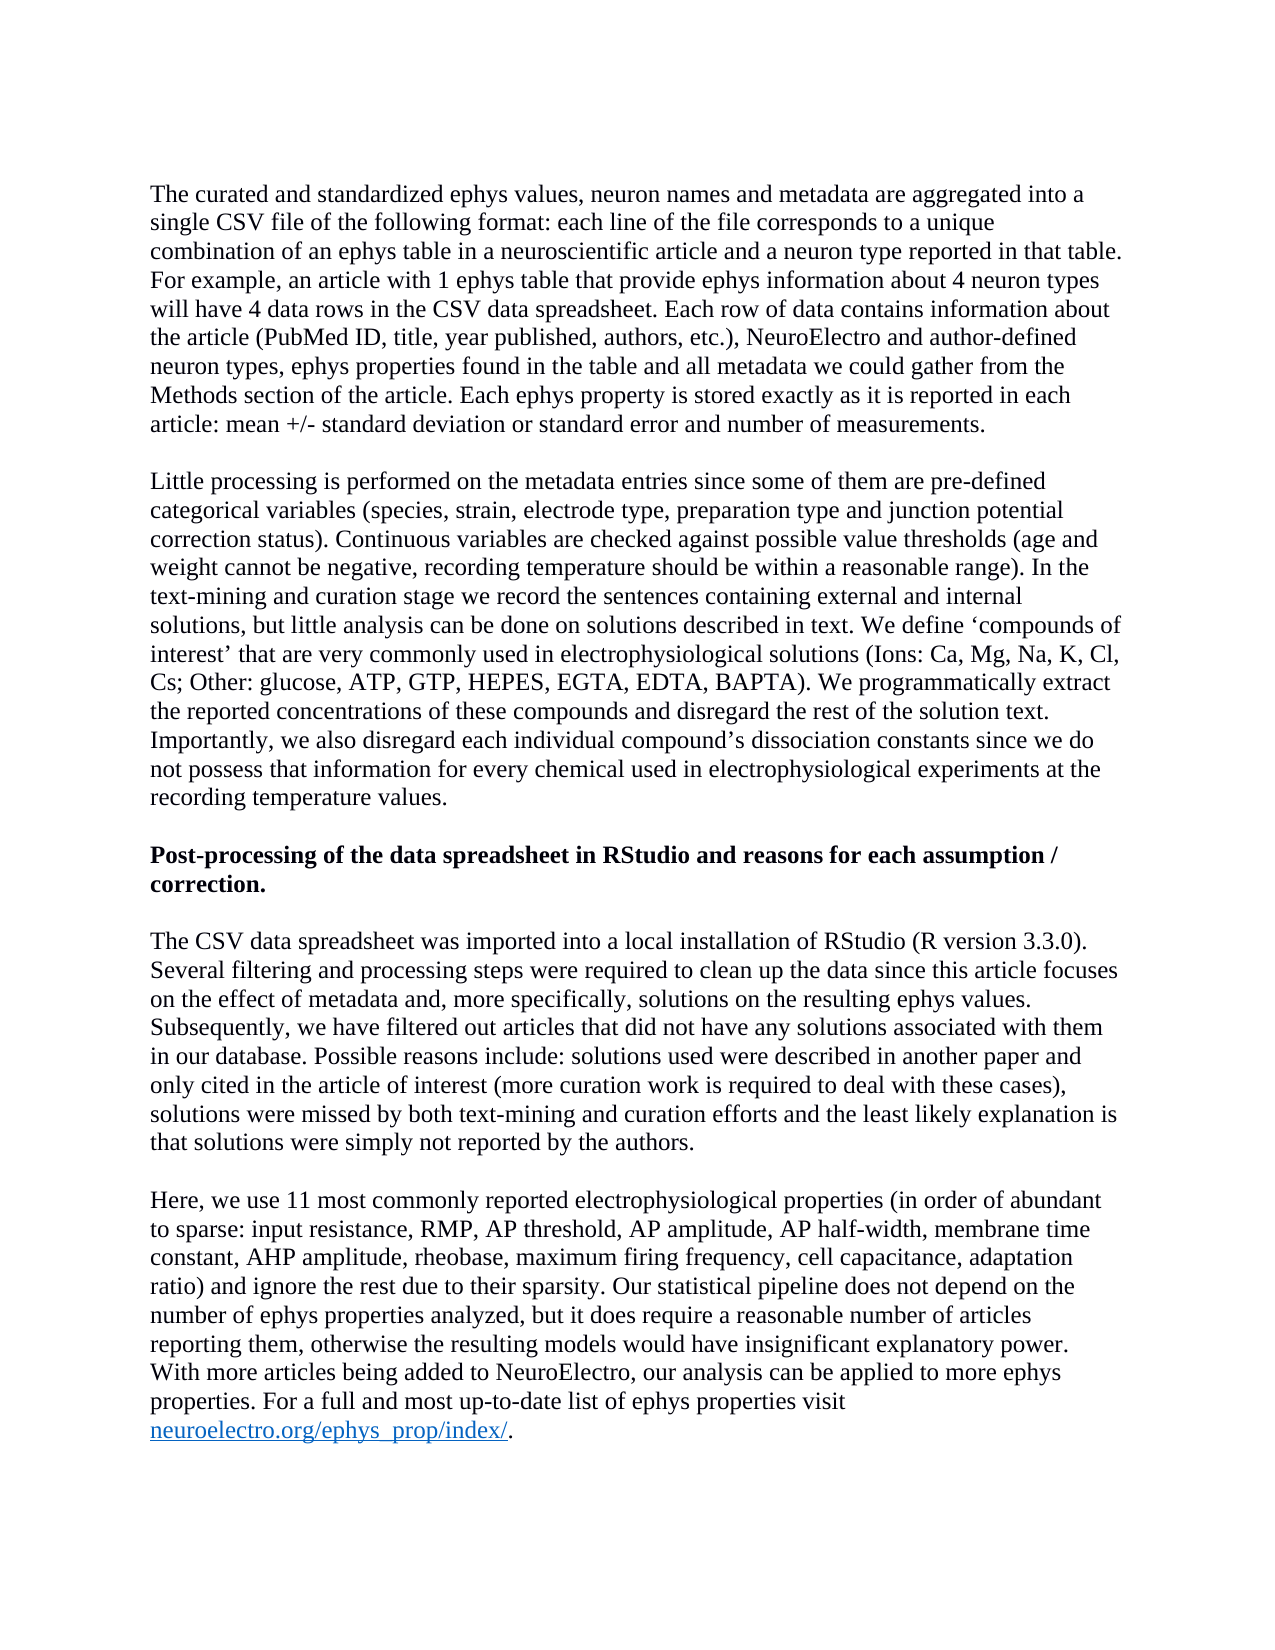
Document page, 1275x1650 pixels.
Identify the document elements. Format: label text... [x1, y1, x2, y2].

text Here, we use 11 most commonly reported electrophysiological properties (in order of abundant to sparse: input resistance, RMP, AP threshold, AP amplitude, AP half-width, membrane time constant, AHP amplitude, rheobase, maximum firing frequency, cell capacitance, adaptation ratio) and ignore the rest due to their sparsity. Our statistical pipeline does not depend on the number of ephys properties analyzed, but it does require a reasonable number of articles reporting them, otherwise the resulting models would have insignificant explanatory power. With more articles being added to NeuroElectro, our analysis can be applied to more ephys properties. For a full and most up-to-date list of ephys properties visit neuroelectro.org/ephys_prop/index/. [150, 1185, 1125, 1444]
text Little processing is performed on the metadata entries since some of them are pre-defined categorical variables (species, strain, electrode type, preparation type and junction potential correction status). Continuous variables are checked against possible value thresholds (age and weight cannot be negative, recording temperature should be within a reasonable range). In the text-mining and curation stage we record the sentences containing external and internal solutions, but little analysis can be done on solutions described in text. We define ‘compounds of interest’ that are very commonly used in electrophysiological solutions (Ions: Ca, Mg, Na, K, Cl, Cs; Other: glucose, ATP, GTP, HEPES, EGTA, EDTA, BAPTA). We programmatically extract the reported concentrations of these compounds and disregard the rest of the solution text. Importantly, we also disregard each individual compound’s dissociation constants since we do not possess that information for every chemical used in electrophysiological experiments at the recording temperature values. [150, 466, 1125, 811]
text The curated and standardized ephys values, neuron names and metadata are aggregated into a single CSV file of the following format: each line of the file corresponds to a unique combination of an ephys table in a neuroscientific article and a neuron type reported in that table. For example, an article with 1 ephys table that provide ephys information about 4 neuron types will have 4 data rows in the CSV data spreadsheet. Each row of data contains information about the article (PubMed ID, title, year published, authors, etc.), NeuroElectro and author-defined neuron types, ephys properties found in the table and all metadata we could gather from the Methods section of the article. Each ephys property is stored exactly as it is reported in each article: mean +/- standard deviation or standard error and number of measurements. [150, 179, 1125, 437]
text The CSV data spreadsheet was imported into a local installation of RStudio (R version 3.3.0). Several filtering and processing steps were required to clean up the data since this article focuses on the effect of metadata and, more specifically, solutions on the resulting ephys values. Subsequently, we have filtered out articles that did not have any solutions associated with them in our database. Possible reasons include: solutions used were described in another paper and only cited in the article of interest (more curation work is required to deal with these cases), solutions were missed by both text-mining and curation efforts and the least likely explanation is that solutions were simply not reported by the authors. [150, 926, 1125, 1156]
text Post-processing of the data spreadsheet in RStudio and reasons for each assumption / correction. [150, 840, 1125, 897]
